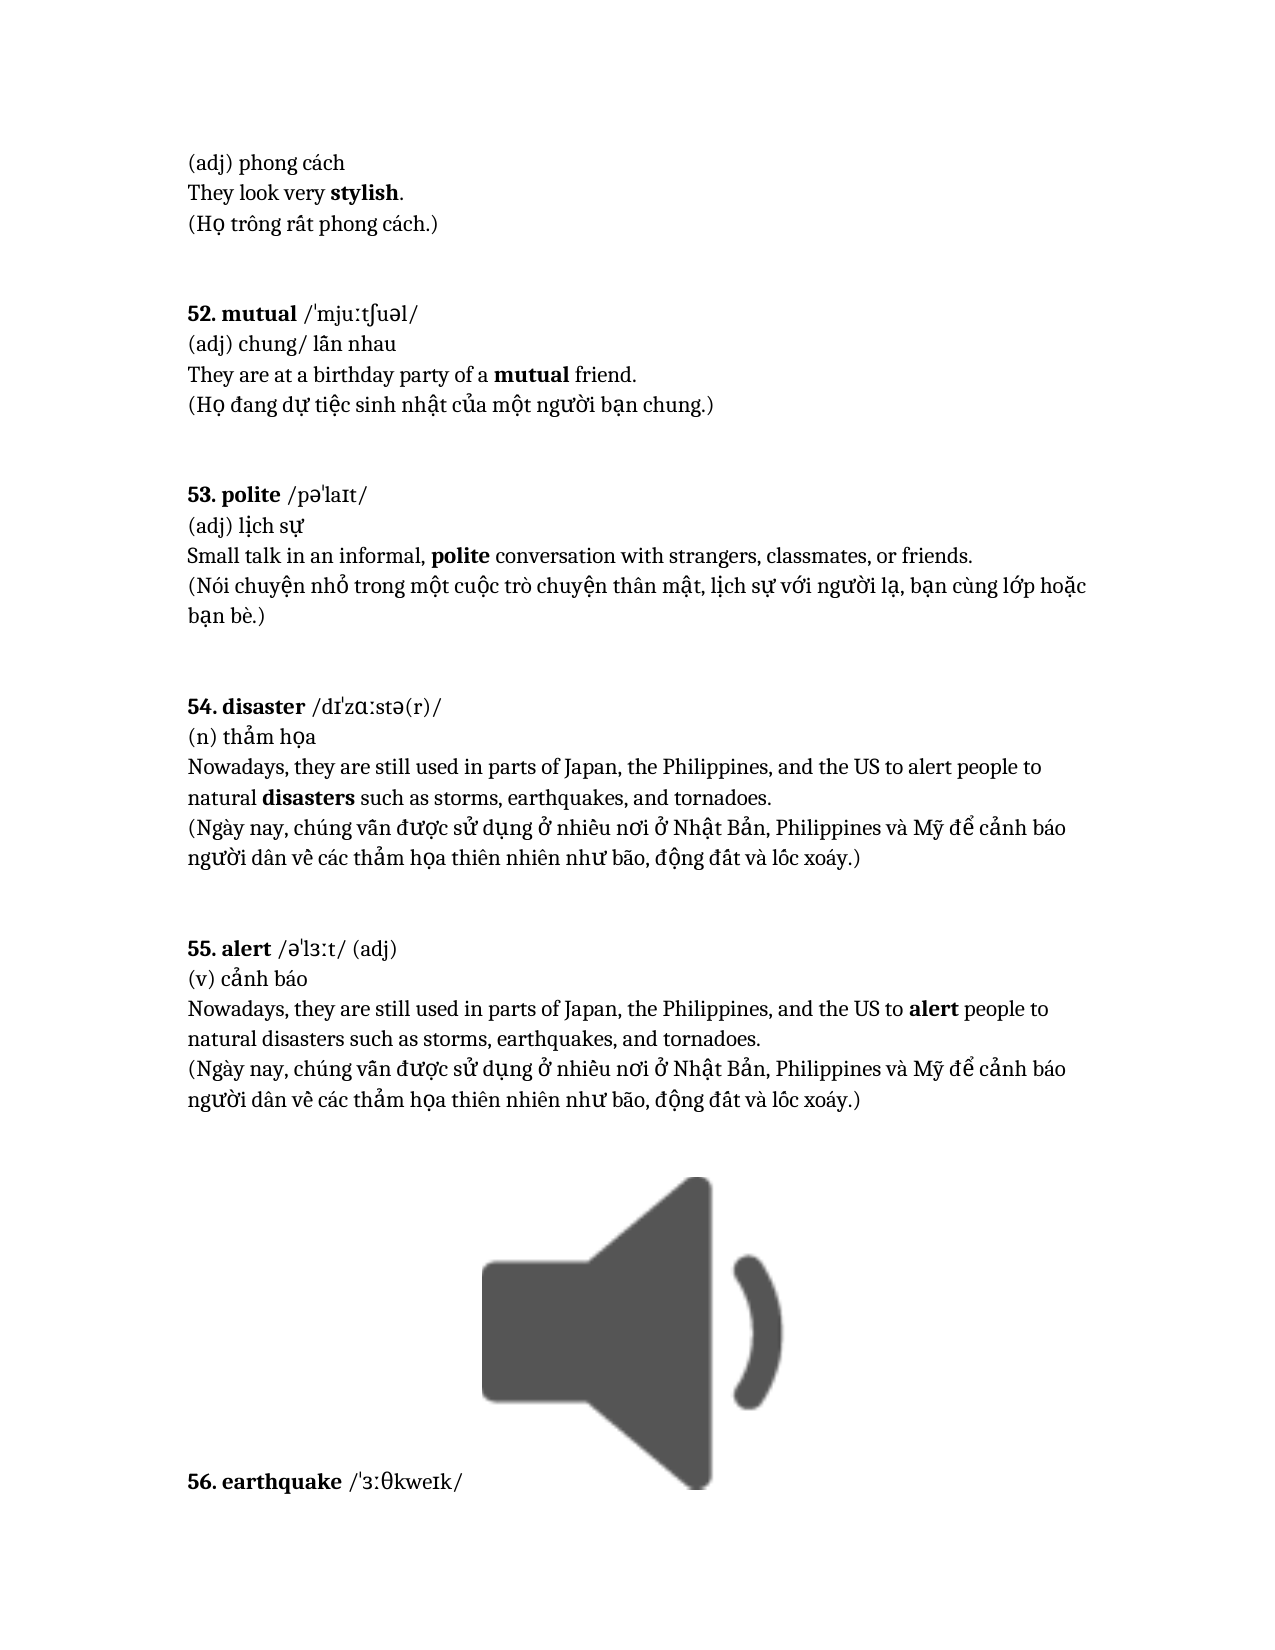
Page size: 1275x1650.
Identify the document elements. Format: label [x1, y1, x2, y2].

picture [482, 1177, 795, 1490]
text [187, 150, 1087, 1495]
